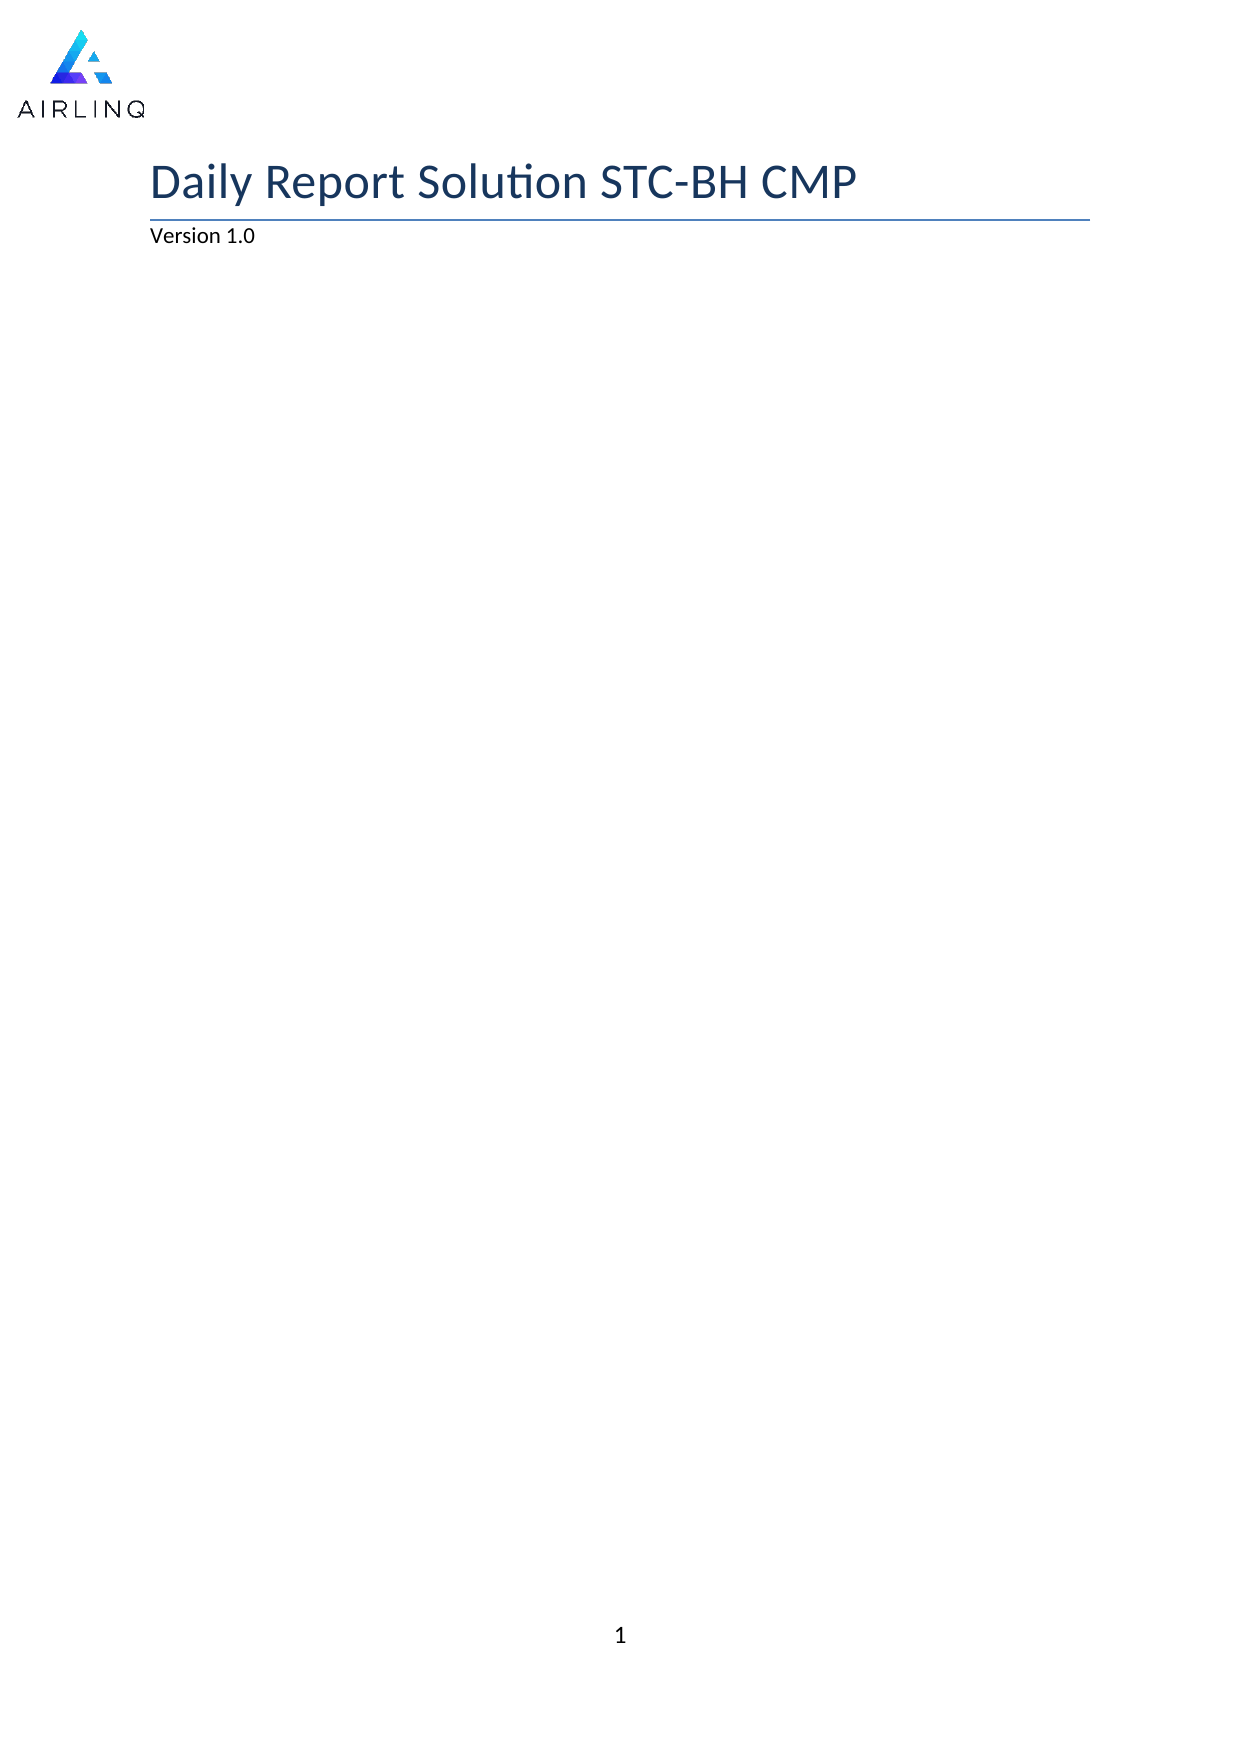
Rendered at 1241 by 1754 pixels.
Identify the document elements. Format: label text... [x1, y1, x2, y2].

text Daily Report Solution STC-BH CMP [150, 150, 1090, 219]
picture [17, 29, 144, 118]
text Version 1.0 [150, 221, 1090, 249]
